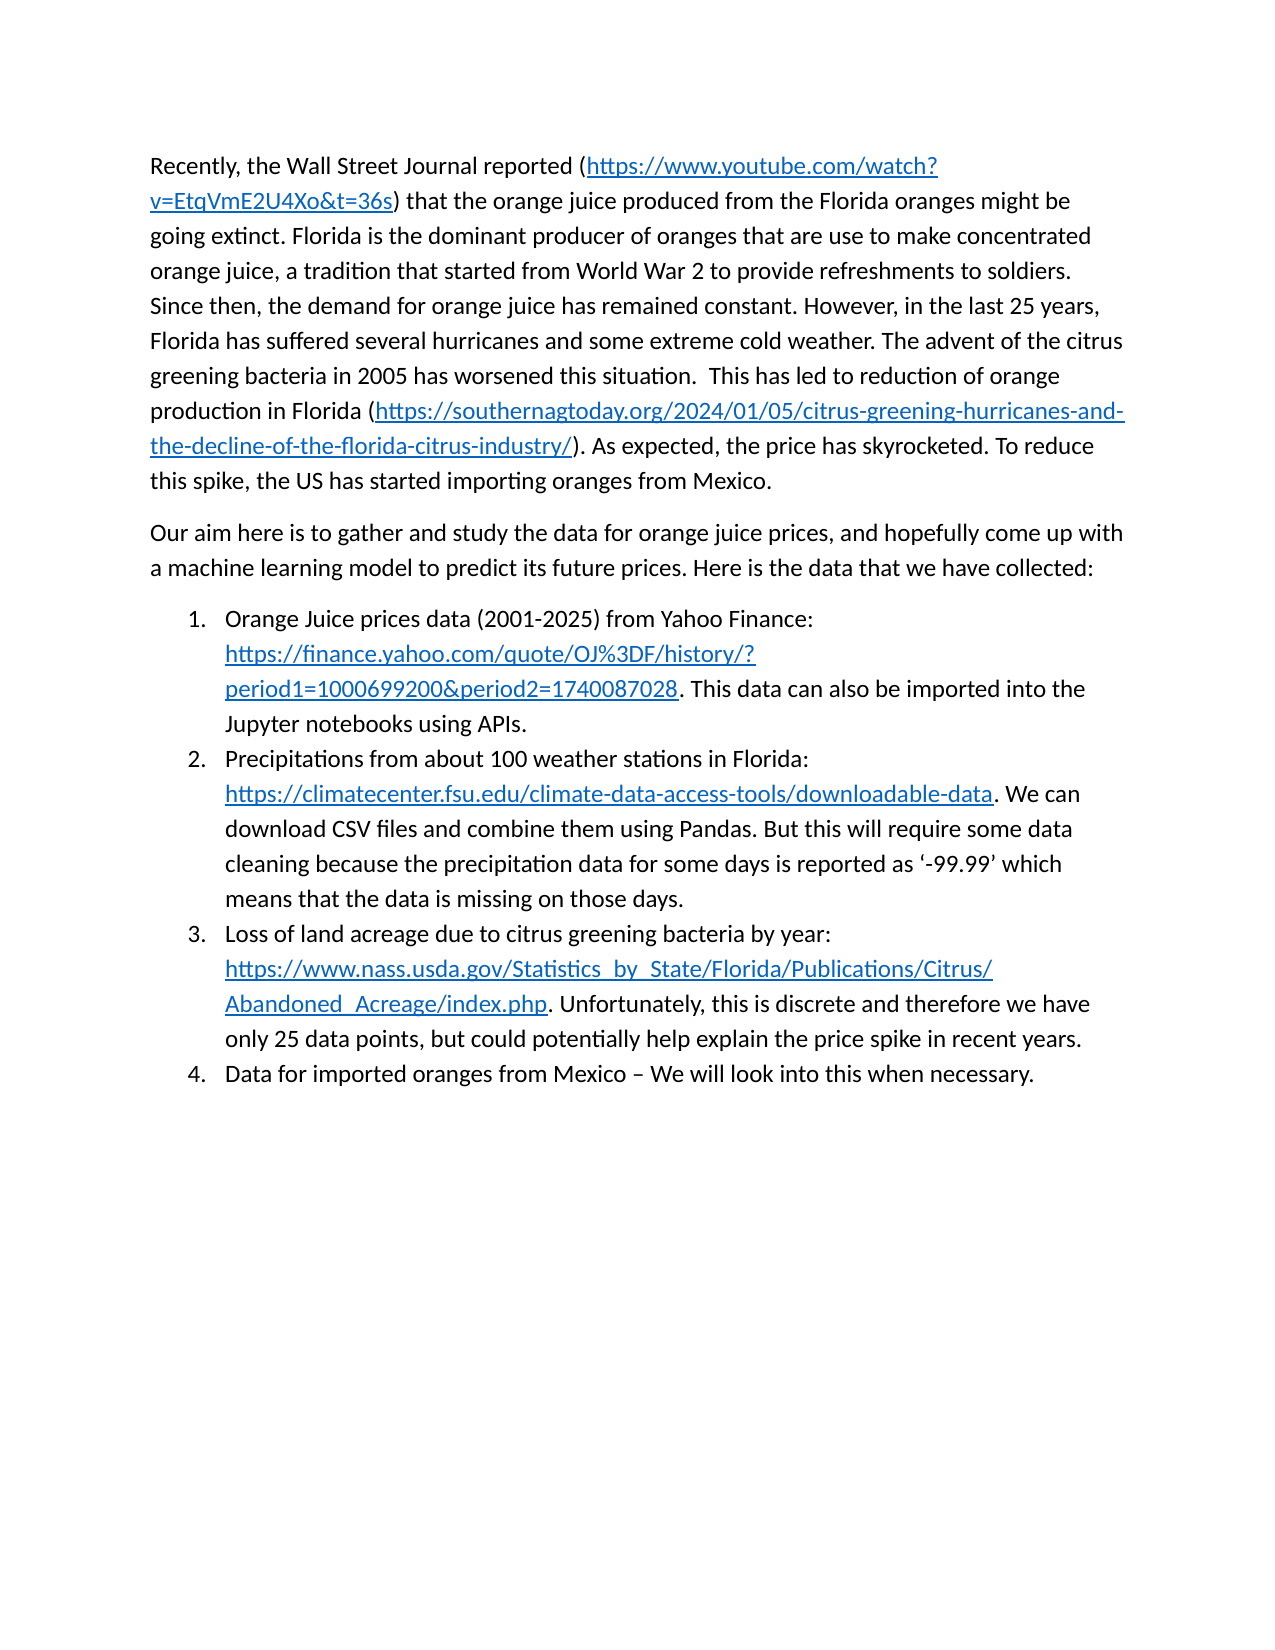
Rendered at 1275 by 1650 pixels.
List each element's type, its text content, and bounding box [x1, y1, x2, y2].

list Data for imported oranges from Mexico – We will look into this when necessary. [187, 1058, 1125, 1089]
list Loss of land acreage due to citrus greening bacteria by year: https://www.nass.usda.gov/Statistics_by_State/Florida/Publications/Citrus/Abandoned_Acreage/index.php. Unfortunately, this is discrete and therefore we have only 25 data points, but could potentially help explain the price spike in recent years. [187, 918, 1125, 1054]
text Our aim here is to gather and study the data for orange juice prices, and hopefully come up with a machine learning model to predict its future prices. Here is the data that we have collected: [150, 517, 1125, 582]
text Recently, the Wall Street Journal reported (https://www.youtube.com/watch?v=EtqVmE2U4Xo&t=36s) that the orange juice produced from the Florida oranges might be going extinct. Florida is the dominant producer of oranges that are use to make concentrated orange juice, a tradition that started from World War 2 to provide refreshments to soldiers. Since then, the demand for orange juice has remained constant. However, in the last 25 years, Florida has suffered several hurricanes and some extreme cold weather. The advent of the citrus greening bacteria in 2005 has worsened this situation. This has led to reduction of orange production in Florida (https://southernagtoday.org/2024/01/05/citrus-greening-hurricanes-and-the-decline-of-the-florida-citrus-industry/). As expected, the price has skyrocketed. To reduce this spike, the US has started importing oranges from Mexico. [150, 150, 1125, 496]
list Orange Juice prices data (2001-2025) from Yahoo Finance: https://finance.yahoo.com/quote/OJ%3DF/history/?period1=1000699200&period2=1740087028. This data can also be imported into the Jupyter notebooks using APIs. [187, 603, 1125, 739]
list Precipitations from about 100 weather stations in Florida: https://climatecenter.fsu.edu/climate-data-access-tools/downloadable-data. We can download CSV files and combine them using Pandas. But this will require some data cleaning because the precipitation data for some days is reported as ‘-99.99’ which means that the data is missing on those days. [187, 743, 1125, 914]
